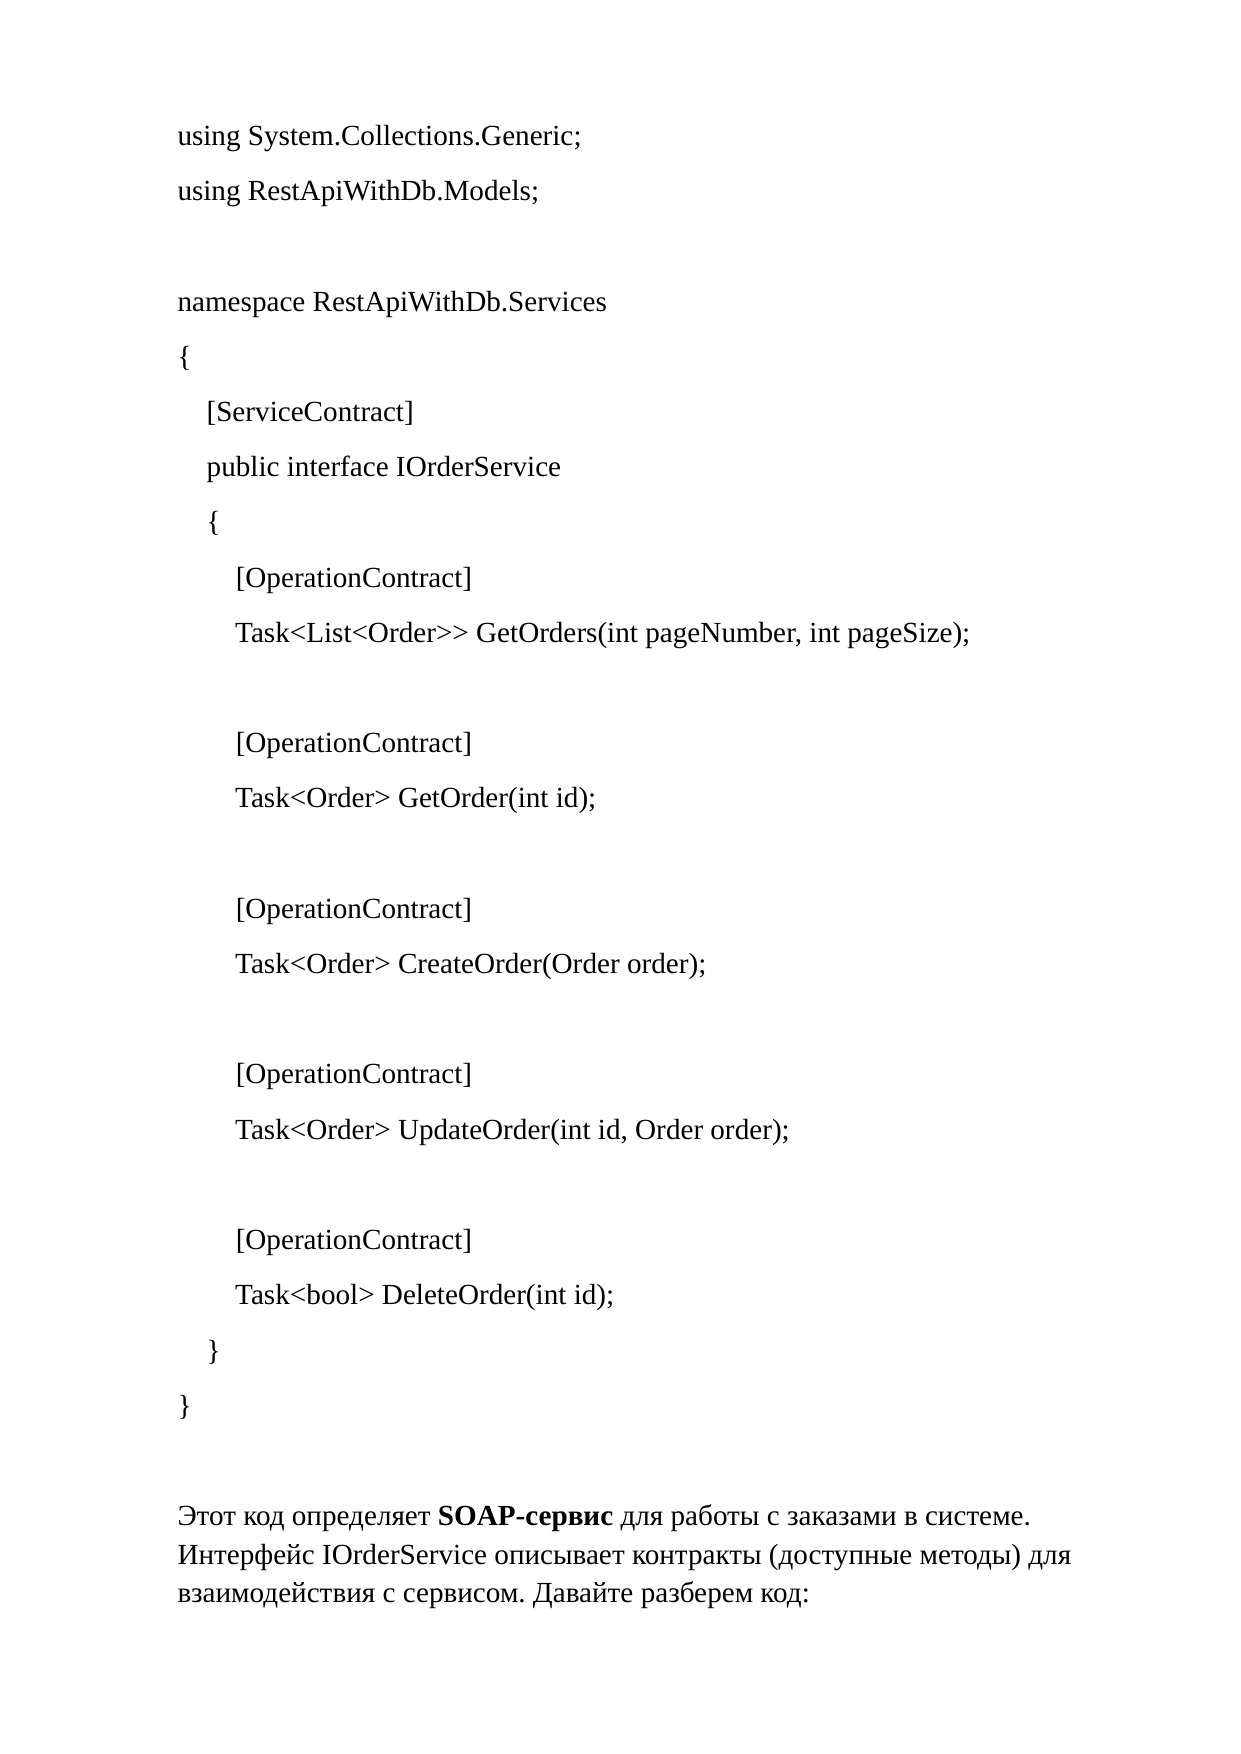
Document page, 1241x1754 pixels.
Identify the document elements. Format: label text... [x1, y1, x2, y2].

text Этот код определяет SOAP-сервис для работы с заказами в системе. Интерфейс IOrderService описывает контракты (доступные методы) для взаимодействия с сервисом. Давайте разберем код: [177, 1498, 1152, 1609]
text [OperationContract] [177, 560, 1152, 593]
text [OperationContract] [177, 1057, 1152, 1090]
text { [177, 504, 1152, 538]
text Task<bool> DeleteOrder(int id); [177, 1277, 1152, 1311]
text Task<List<Order>> GetOrders(int pageNumber, int pageSize); [177, 615, 1152, 648]
text [OperationContract] [177, 1222, 1152, 1256]
text [OperationContract] [177, 891, 1152, 924]
text using RestApiWithDb.Models; [177, 173, 1152, 207]
text Task<Order> GetOrder(int id); [177, 781, 1152, 814]
text { [177, 339, 1152, 372]
text public interface IOrderService [177, 449, 1152, 483]
text Task<Order> CreateOrder(Order order); [177, 946, 1152, 980]
text Task<Order> UpdateOrder(int id, Order order); [177, 1112, 1152, 1145]
text using System.Collections.Generic; [177, 118, 1152, 152]
text } [177, 1333, 1152, 1366]
text [OperationContract] [177, 725, 1152, 759]
text namespace RestApiWithDb.Services [177, 284, 1152, 317]
text [ServiceContract] [177, 394, 1152, 428]
text } [177, 1388, 1152, 1421]
